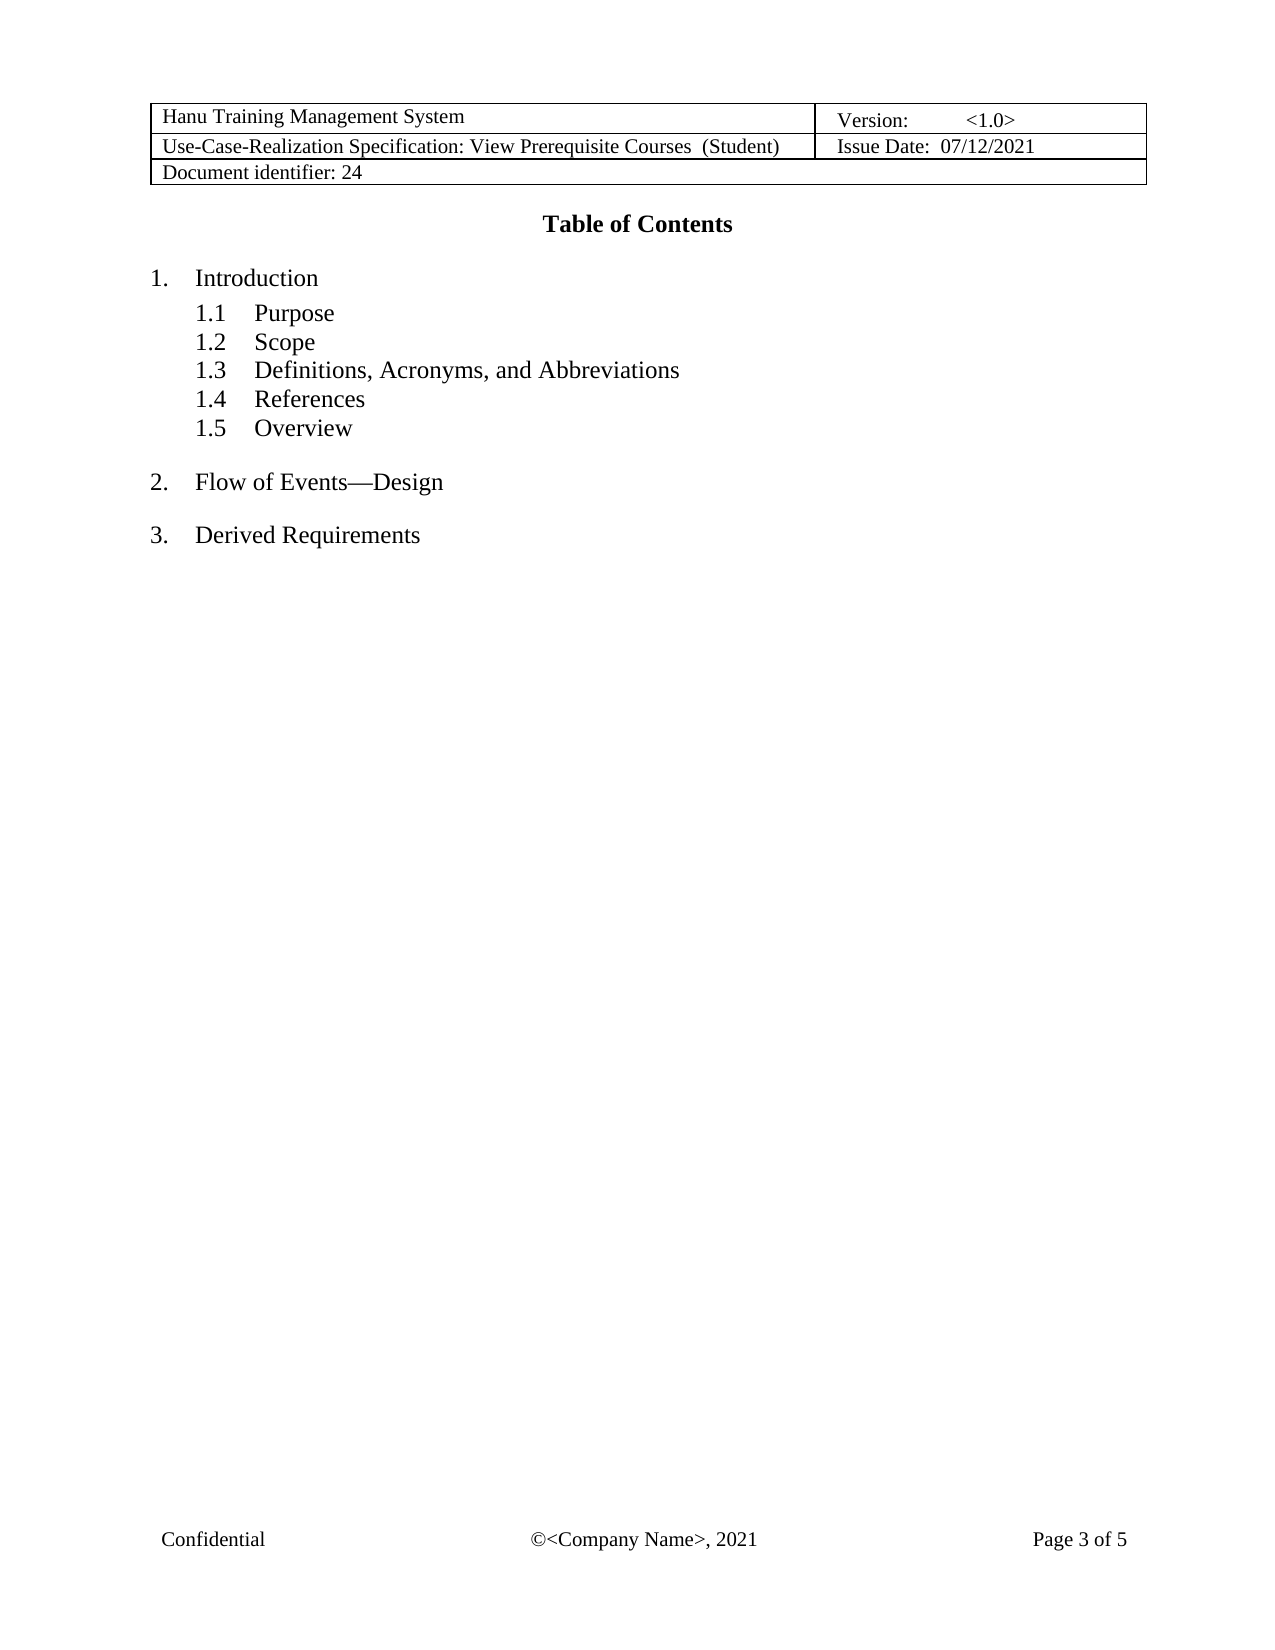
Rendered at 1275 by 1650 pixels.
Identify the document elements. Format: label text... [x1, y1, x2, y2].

title Table of Contents [150, 209, 1125, 238]
